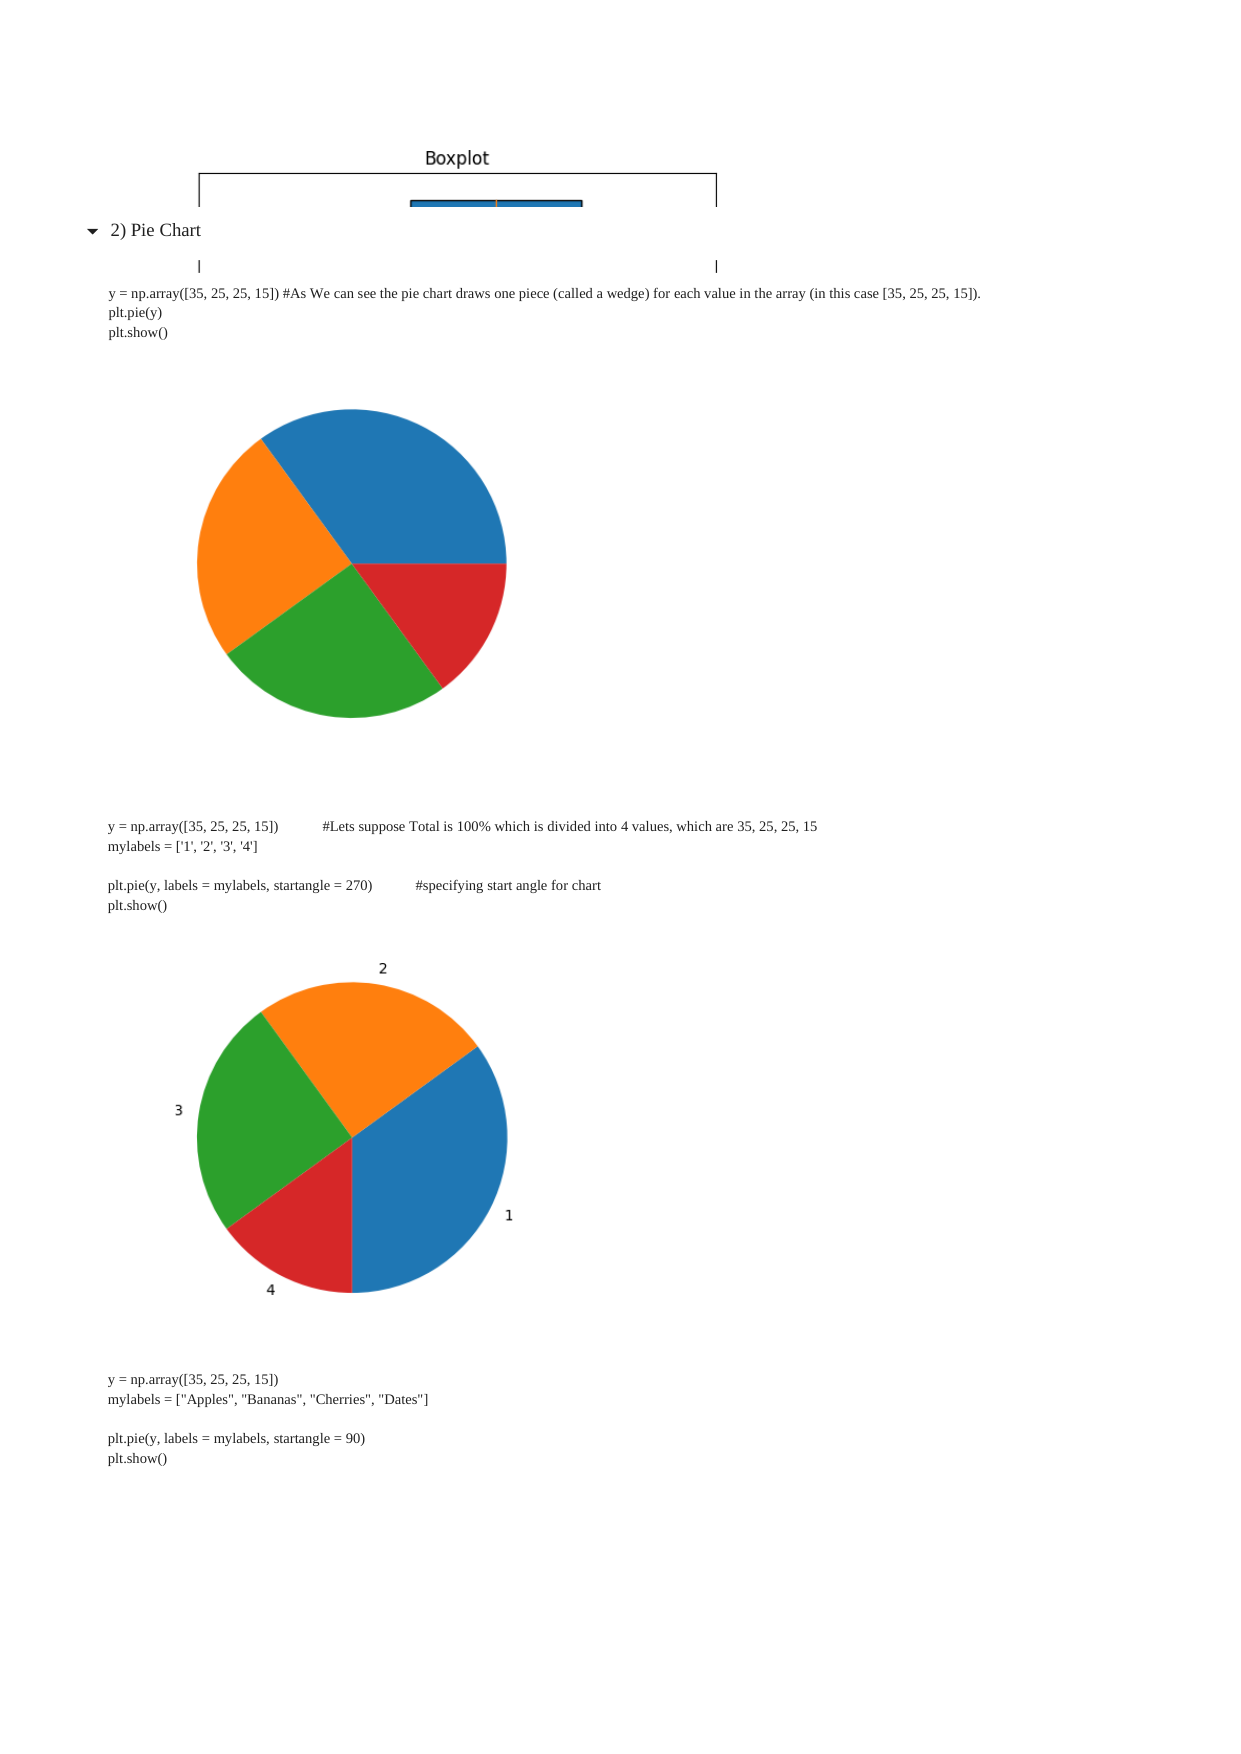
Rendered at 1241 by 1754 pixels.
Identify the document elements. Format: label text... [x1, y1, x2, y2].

picture [148, 361, 555, 767]
text y = np.array([35, 25, 25, 15]) #Lets suppose Total is 100% which is divided into 4 values, which are 35, 25, 25, 15 [108, 818, 1113, 834]
picture [175, 963, 513, 1295]
text mylabels = ['1', '2', '3', '4'] [108, 838, 1113, 854]
text mylabels = ["Apples", "Bananas", "Cherries", "Dates"] [108, 1391, 1113, 1407]
text plt.pie(y, labels = mylabels, startangle = 90) plt.show() [108, 1430, 366, 1466]
picture [158, 150, 718, 207]
picture [158, 261, 718, 272]
text plt.pie(y, labels = mylabels, startangle = 270) #specifying start angle for chart plt.show() [108, 877, 602, 913]
text y = np.array([35, 25, 25, 15]) [108, 1371, 1113, 1387]
